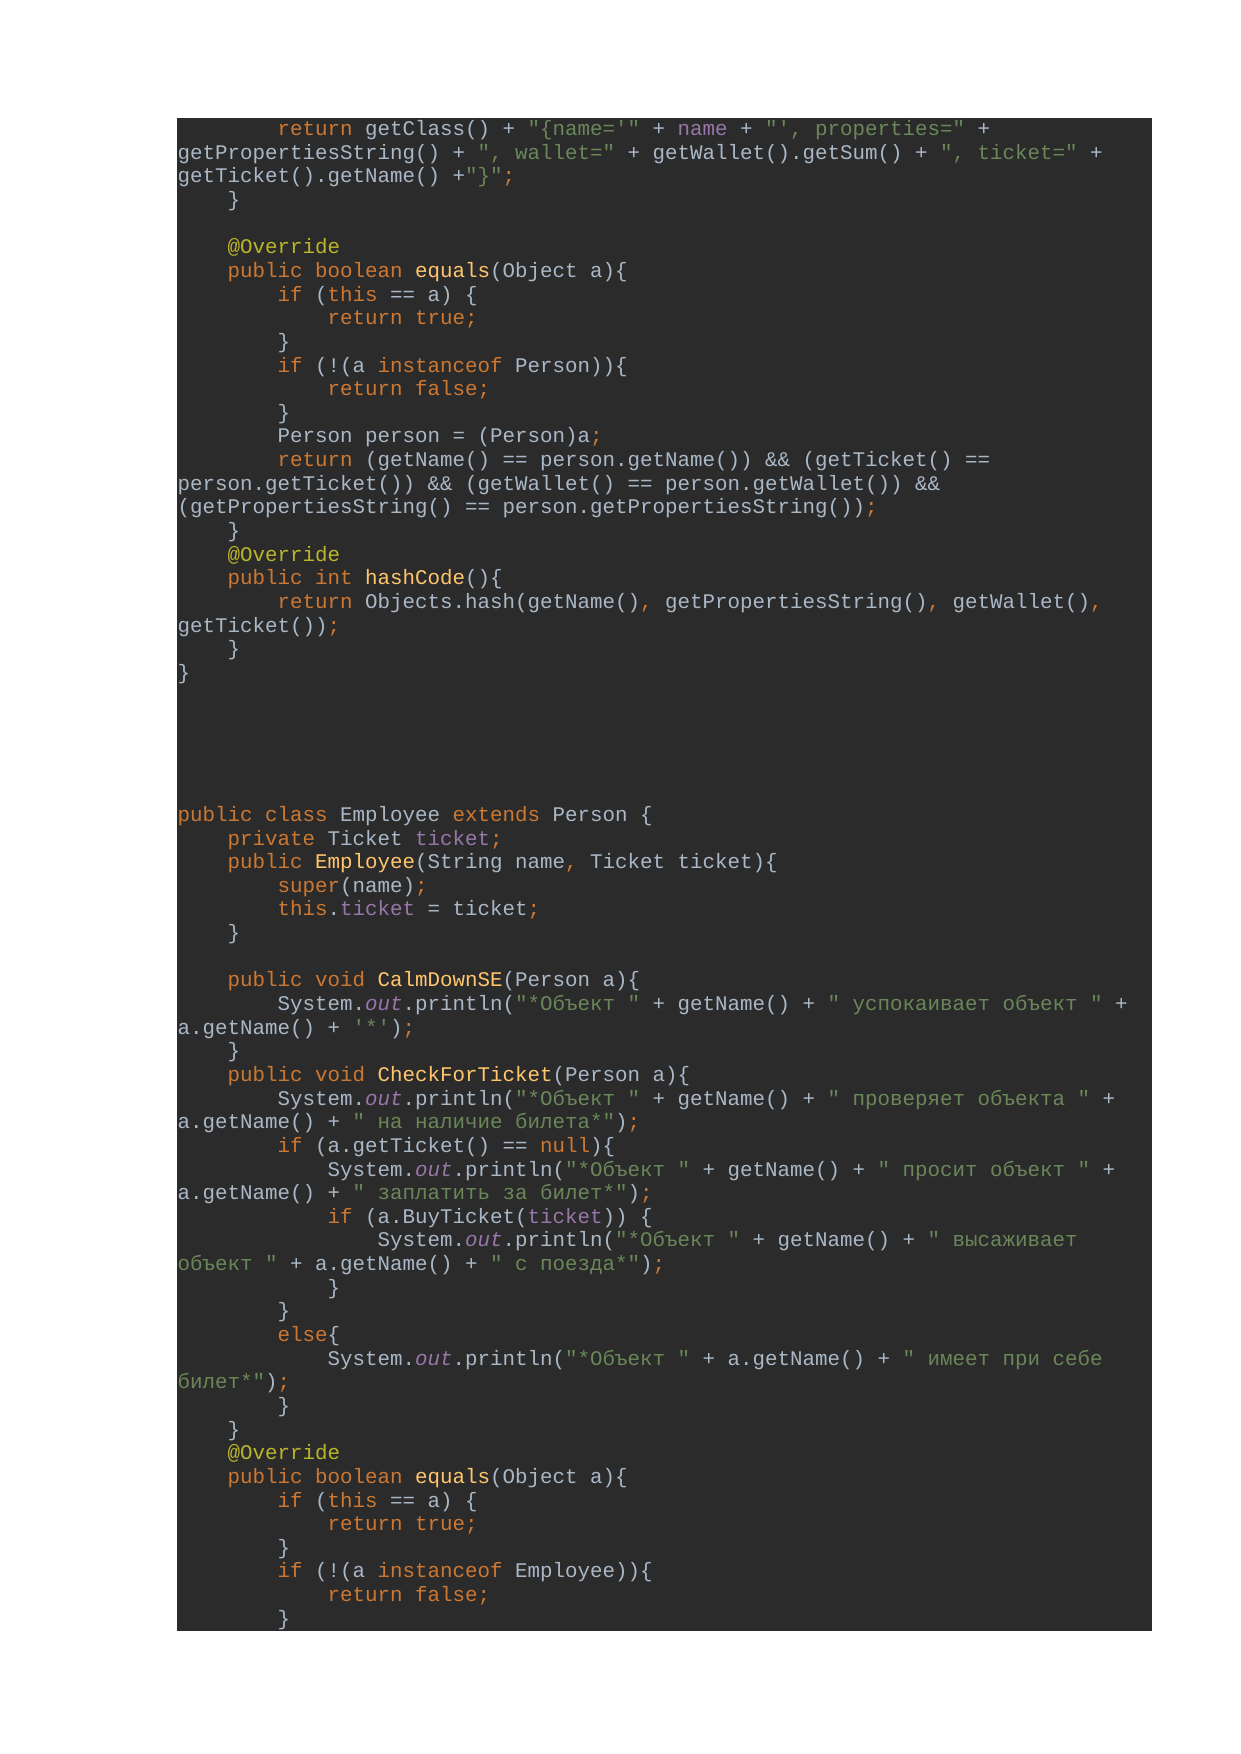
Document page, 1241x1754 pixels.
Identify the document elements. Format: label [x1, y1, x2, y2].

text [177, 118, 1152, 1631]
